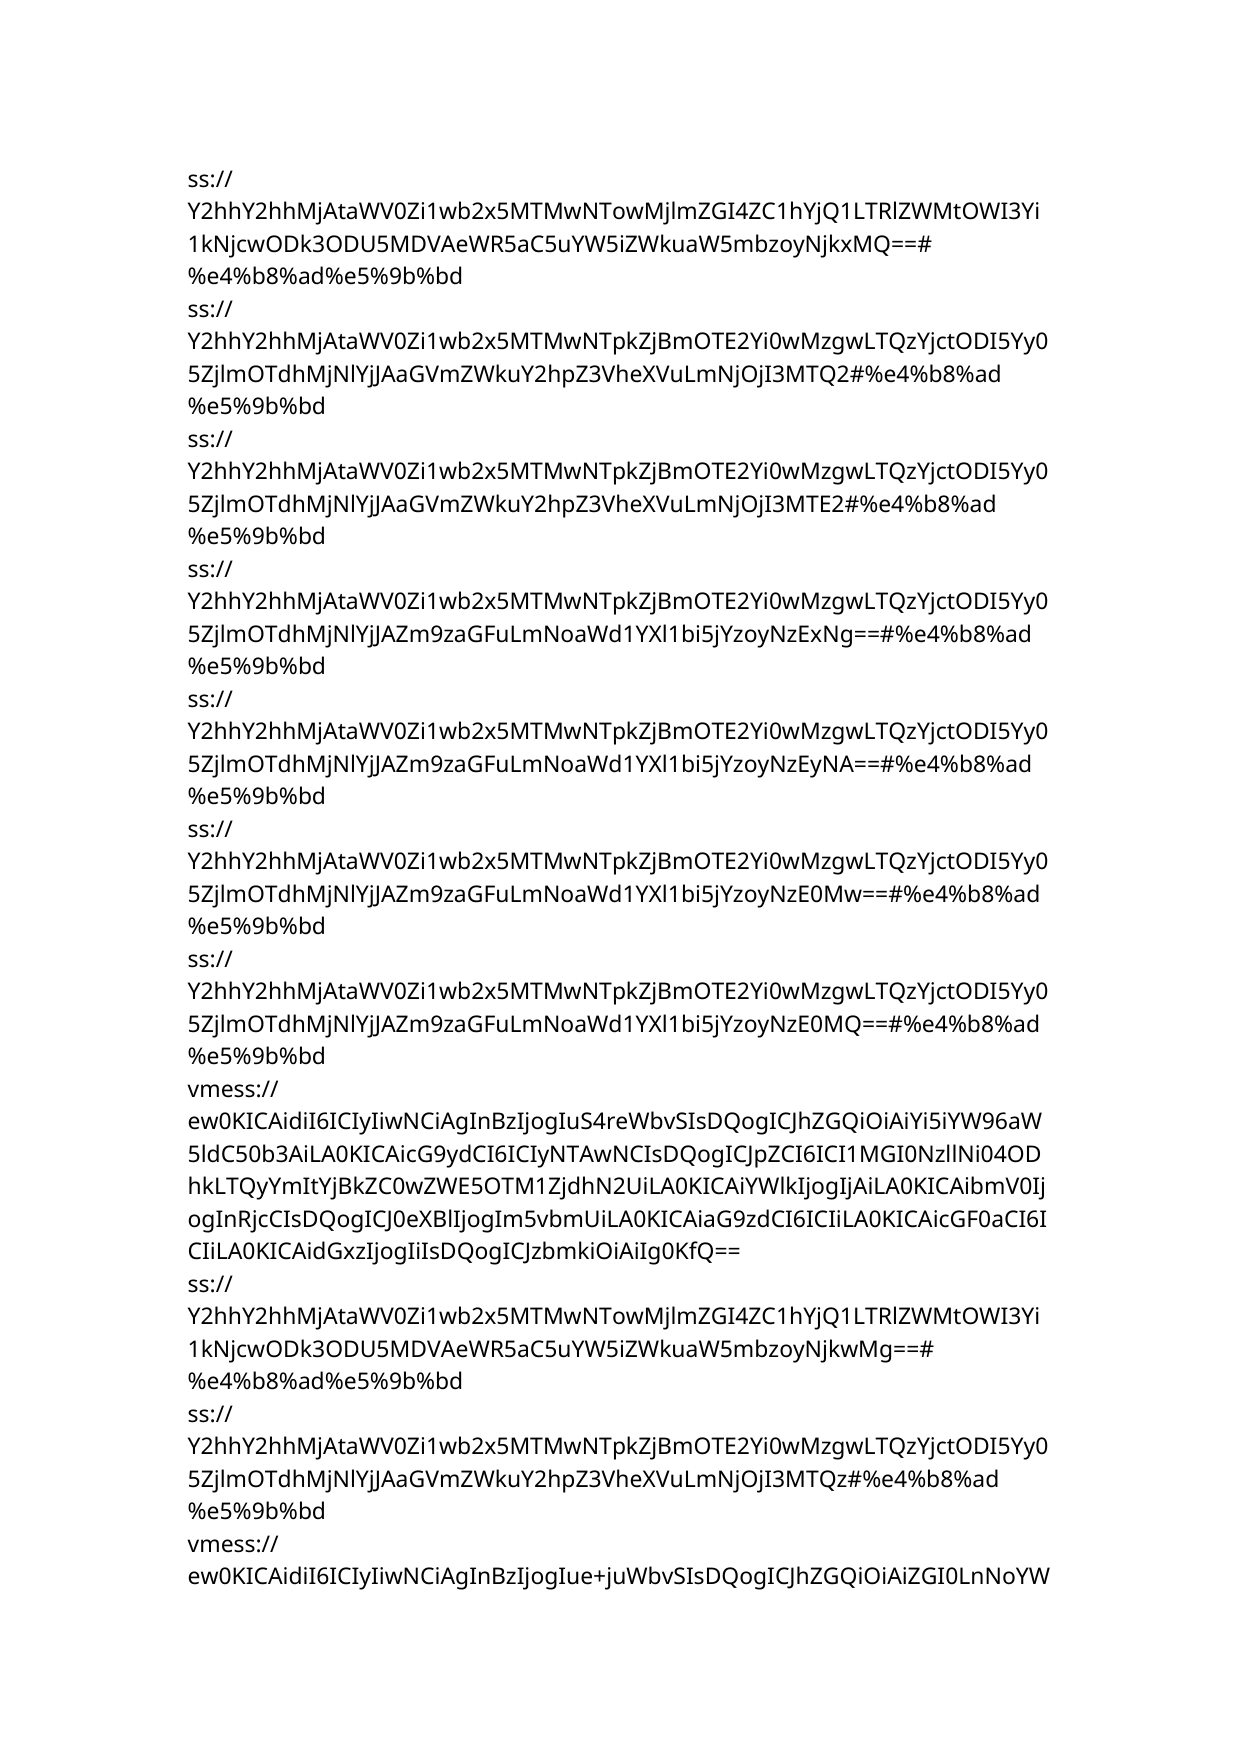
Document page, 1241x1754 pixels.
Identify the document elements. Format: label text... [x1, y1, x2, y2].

text ss://Y2hhY2hhMjAtaWV0Zi1wb2x5MTMwNTpkZjBmOTE2Yi0wMzgwLTQzYjctODI5Yy05ZjlmOTdhMjNlYjJAZm9zaGFuLmNoaWd1YXl1bi5jYzoyNzEyNA==#%e4%b8%ad%e5%9b%bd [187, 682, 1053, 812]
text ss://Y2hhY2hhMjAtaWV0Zi1wb2x5MTMwNTpkZjBmOTE2Yi0wMzgwLTQzYjctODI5Yy05ZjlmOTdhMjNlYjJAZm9zaGFuLmNoaWd1YXl1bi5jYzoyNzExNg==#%e4%b8%ad%e5%9b%bd [187, 552, 1053, 682]
text ss://Y2hhY2hhMjAtaWV0Zi1wb2x5MTMwNTpkZjBmOTE2Yi0wMzgwLTQzYjctODI5Yy05ZjlmOTdhMjNlYjJAaGVmZWkuY2hpZ3VheXVuLmNjOjI3MTE2#%e4%b8%ad%e5%9b%bd [187, 422, 1053, 552]
text ss://Y2hhY2hhMjAtaWV0Zi1wb2x5MTMwNTowMjlmZGI4ZC1hYjQ1LTRlZWMtOWI3Yi1kNjcwODk3ODU5MDVAeWR5aC5uYW5iZWkuaW5mbzoyNjkxMQ==#%e4%b8%ad%e5%9b%bd [187, 162, 1053, 292]
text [187, 1527, 1053, 1592]
text ss://Y2hhY2hhMjAtaWV0Zi1wb2x5MTMwNTpkZjBmOTE2Yi0wMzgwLTQzYjctODI5Yy05ZjlmOTdhMjNlYjJAaGVmZWkuY2hpZ3VheXVuLmNjOjI3MTQz#%e4%b8%ad%e5%9b%bd [187, 1397, 1053, 1527]
text ss://Y2hhY2hhMjAtaWV0Zi1wb2x5MTMwNTpkZjBmOTE2Yi0wMzgwLTQzYjctODI5Yy05ZjlmOTdhMjNlYjJAZm9zaGFuLmNoaWd1YXl1bi5jYzoyNzE0Mw==#%e4%b8%ad%e5%9b%bd [187, 812, 1053, 942]
text ss://Y2hhY2hhMjAtaWV0Zi1wb2x5MTMwNTpkZjBmOTE2Yi0wMzgwLTQzYjctODI5Yy05ZjlmOTdhMjNlYjJAZm9zaGFuLmNoaWd1YXl1bi5jYzoyNzE0MQ==#%e4%b8%ad%e5%9b%bd [187, 942, 1053, 1072]
text ss://Y2hhY2hhMjAtaWV0Zi1wb2x5MTMwNTowMjlmZGI4ZC1hYjQ1LTRlZWMtOWI3Yi1kNjcwODk3ODU5MDVAeWR5aC5uYW5iZWkuaW5mbzoyNjkwMg==#%e4%b8%ad%e5%9b%bd [187, 1267, 1053, 1397]
text vmess://ew0KICAidiI6ICIyIiwNCiAgInBzIjogIuS4reWbvSIsDQogICJhZGQiOiAiYi5iYW96aW5ldC50b3AiLA0KICAicG9ydCI6ICIyNTAwNCIsDQogICJpZCI6ICI1MGI0NzllNi04ODhkLTQyYmItYjBkZC0wZWE5OTM1ZjdhN2UiLA0KICAiYWlkIjogIjAiLA0KICAibmV0IjogInRjcCIsDQogICJ0eXBlIjogIm5vbmUiLA0KICAiaG9zdCI6ICIiLA0KICAicGF0aCI6ICIiLA0KICAidGxzIjogIiIsDQogICJzbmkiOiAiIg0KfQ== [187, 1072, 1053, 1267]
text ss://Y2hhY2hhMjAtaWV0Zi1wb2x5MTMwNTpkZjBmOTE2Yi0wMzgwLTQzYjctODI5Yy05ZjlmOTdhMjNlYjJAaGVmZWkuY2hpZ3VheXVuLmNjOjI3MTQ2#%e4%b8%ad%e5%9b%bd [187, 292, 1053, 422]
